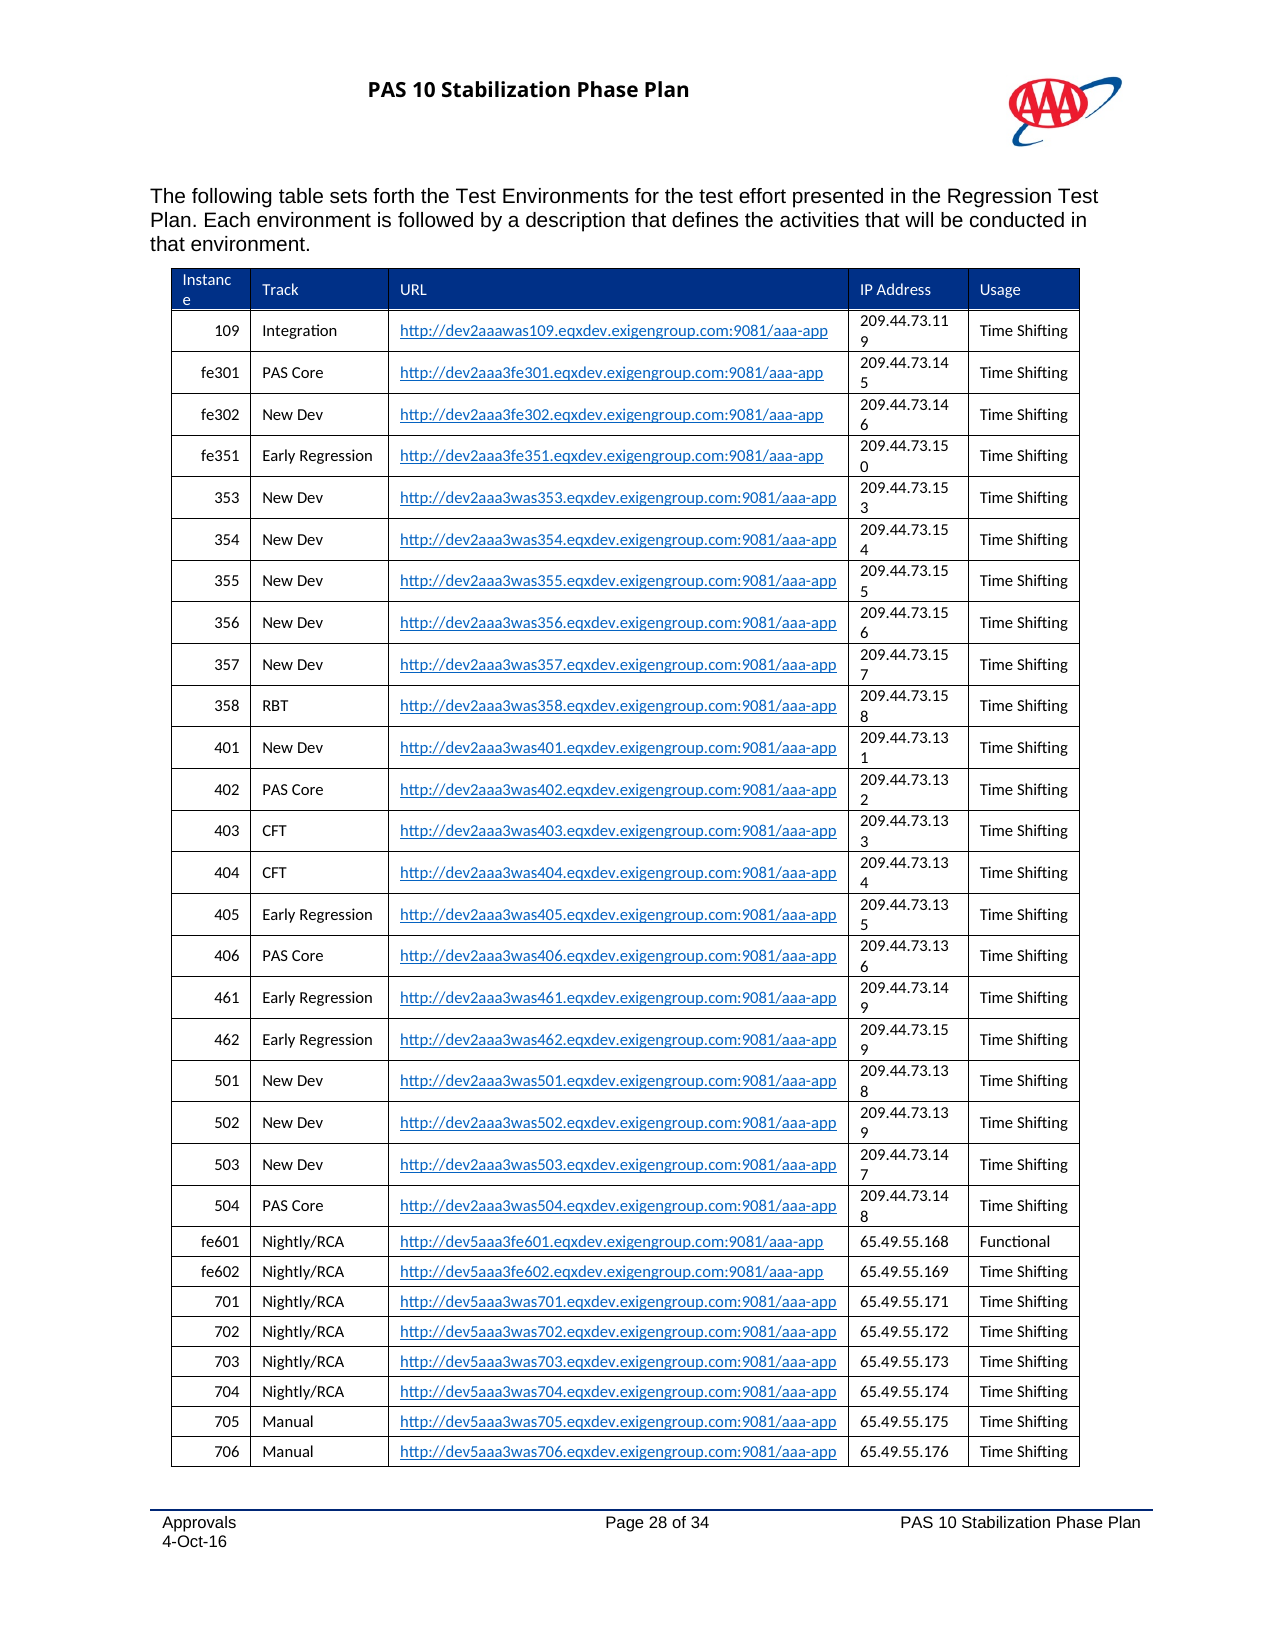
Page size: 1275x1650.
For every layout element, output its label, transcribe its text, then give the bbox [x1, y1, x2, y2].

table_cell http://dev2aaa3was401.eqxdev.exigengroup.com:9081/aaa-app [389, 727, 848, 768]
table_cell Time Shifting [969, 394, 1079, 434]
table_cell 704 [172, 1377, 250, 1406]
picture [1006, 75, 1124, 149]
table_cell PAS Core [251, 936, 388, 976]
table_cell New Dev [251, 394, 388, 434]
table_cell http://dev5aaa3was706.eqxdev.exigengroup.com:9081/aaa-app [389, 1437, 848, 1466]
table_cell Time Shifting [969, 311, 1079, 351]
table_cell Manual [251, 1407, 388, 1436]
table_cell fe302 [172, 394, 250, 434]
table_cell 356 [172, 602, 250, 643]
table_cell PAS Core [251, 769, 388, 809]
table_cell 209.44.73.138 [849, 1061, 968, 1101]
table_cell PAS Core [251, 352, 388, 393]
table_cell Early Regression [251, 977, 388, 1018]
table_cell Time Shifting [969, 1186, 1079, 1226]
table_cell fe601 [172, 1227, 250, 1256]
table_header Instance [172, 269, 250, 309]
table_cell 209.44.73.136 [849, 936, 968, 976]
table_cell http://dev5aaa3fe602.eqxdev.exigengroup.com:9081/aaa-app [389, 1257, 848, 1286]
table_header IP Address [849, 269, 968, 309]
table_cell http://dev5aaa3fe601.eqxdev.exigengroup.com:9081/aaa-app [389, 1227, 848, 1256]
table_cell http://dev2aaa3was462.eqxdev.exigengroup.com:9081/aaa-app [389, 1019, 848, 1059]
table_cell 209.44.73.135 [849, 894, 968, 934]
table_cell Nightly/RCA [251, 1377, 388, 1406]
table_cell Early Regression [251, 1019, 388, 1059]
table_cell Time Shifting [969, 852, 1079, 893]
table_cell CFT [251, 811, 388, 851]
table_cell 65.49.55.176 [849, 1437, 968, 1466]
table_cell Time Shifting [969, 1144, 1079, 1184]
table_cell 406 [172, 936, 250, 976]
table_cell 209.44.73.131 [849, 727, 968, 768]
table_cell http://dev2aaa3fe351.eqxdev.exigengroup.com:9081/aaa-app [389, 436, 848, 476]
table_cell Early Regression [251, 436, 388, 476]
table_cell http://dev2aaa3was404.eqxdev.exigengroup.com:9081/aaa-app [389, 852, 848, 893]
table_cell 501 [172, 1061, 250, 1101]
table_cell http://dev5aaa3was701.eqxdev.exigengroup.com:9081/aaa-app [389, 1287, 848, 1316]
table_cell Time Shifting [969, 1377, 1079, 1406]
table_cell 705 [172, 1407, 250, 1436]
table_cell 65.49.55.172 [849, 1317, 968, 1346]
table_cell 462 [172, 1019, 250, 1059]
table_cell New Dev [251, 561, 388, 601]
table_cell 701 [172, 1287, 250, 1316]
table_cell 65.49.55.175 [849, 1407, 968, 1436]
table_cell Functional [969, 1227, 1079, 1256]
table_header URL [389, 269, 848, 309]
table_cell 65.49.55.173 [849, 1347, 968, 1376]
table_cell http://dev2aaa3was353.eqxdev.exigengroup.com:9081/aaa-app [389, 477, 848, 518]
table_cell Time Shifting [969, 769, 1079, 809]
table_cell Time Shifting [969, 1437, 1079, 1466]
table_cell 401 [172, 727, 250, 768]
table_cell 209.44.73.158 [849, 686, 968, 726]
table_cell Time Shifting [969, 352, 1079, 393]
table_cell http://dev5aaa3was704.eqxdev.exigengroup.com:9081/aaa-app [389, 1377, 848, 1406]
table_header Usage [969, 269, 1079, 309]
table_cell 355 [172, 561, 250, 601]
table_cell http://dev2aaa3fe301.eqxdev.exigengroup.com:9081/aaa-app [389, 352, 848, 393]
table_cell 209.44.73.119 [849, 311, 968, 351]
table_cell http://dev5aaa3was705.eqxdev.exigengroup.com:9081/aaa-app [389, 1407, 848, 1436]
table_cell Time Shifting [969, 1347, 1079, 1376]
table_cell 358 [172, 686, 250, 726]
table_cell New Dev [251, 477, 388, 518]
table_cell 702 [172, 1317, 250, 1346]
table_cell Time Shifting [969, 811, 1079, 851]
table_cell http://dev5aaa3was703.eqxdev.exigengroup.com:9081/aaa-app [389, 1347, 848, 1376]
table_cell New Dev [251, 727, 388, 768]
table_cell 357 [172, 644, 250, 684]
table_cell Time Shifting [969, 686, 1079, 726]
table_cell http://dev2aaa3was354.eqxdev.exigengroup.com:9081/aaa-app [389, 519, 848, 559]
table_cell 403 [172, 811, 250, 851]
table_cell Time Shifting [969, 1061, 1079, 1101]
table_cell New Dev [251, 1102, 388, 1143]
table_cell New Dev [251, 602, 388, 643]
table_cell Nightly/RCA [251, 1347, 388, 1376]
table_cell Time Shifting [969, 1019, 1079, 1059]
table_cell http://dev2aaa3was406.eqxdev.exigengroup.com:9081/aaa-app [389, 936, 848, 976]
table_cell Time Shifting [969, 1102, 1079, 1143]
table_cell fe351 [172, 436, 250, 476]
table_cell 461 [172, 977, 250, 1018]
table_cell 65.49.55.171 [849, 1287, 968, 1316]
table_cell 402 [172, 769, 250, 809]
table_cell 405 [172, 894, 250, 934]
table_cell 209.44.73.153 [849, 477, 968, 518]
table_cell 65.49.55.168 [849, 1227, 968, 1256]
table_cell Nightly/RCA [251, 1317, 388, 1346]
table_cell New Dev [251, 1061, 388, 1101]
table_cell Nightly/RCA [251, 1257, 388, 1286]
table_cell 209.44.73.139 [849, 1102, 968, 1143]
table_cell PAS Core [251, 1186, 388, 1226]
table_cell http://dev2aaa3fe302.eqxdev.exigengroup.com:9081/aaa-app [389, 394, 848, 434]
table_cell 404 [172, 852, 250, 893]
table_cell 209.44.73.150 [849, 436, 968, 476]
table_cell 209.44.73.156 [849, 602, 968, 643]
table_cell 209.44.73.145 [849, 352, 968, 393]
table_cell Time Shifting [969, 436, 1079, 476]
table_cell 209.44.73.149 [849, 977, 968, 1018]
table_cell 109 [172, 311, 250, 351]
table_cell Integration [251, 311, 388, 351]
table_cell fe301 [172, 352, 250, 393]
table_cell Time Shifting [969, 1407, 1079, 1436]
table_cell 209.44.73.146 [849, 394, 968, 434]
table_cell http://dev2aaa3was461.eqxdev.exigengroup.com:9081/aaa-app [389, 977, 848, 1018]
table_cell http://dev2aaa3was503.eqxdev.exigengroup.com:9081/aaa-app [389, 1144, 848, 1184]
table_cell New Dev [251, 1144, 388, 1184]
table_cell http://dev2aaawas109.eqxdev.exigengroup.com:9081/aaa-app [389, 311, 848, 351]
table_cell 209.44.73.132 [849, 769, 968, 809]
table_cell 706 [172, 1437, 250, 1466]
table_cell Time Shifting [969, 1287, 1079, 1316]
table_header Track [251, 269, 388, 309]
table_cell http://dev2aaa3was356.eqxdev.exigengroup.com:9081/aaa-app [389, 602, 848, 643]
table_cell http://dev2aaa3was501.eqxdev.exigengroup.com:9081/aaa-app [389, 1061, 848, 1101]
table_cell 209.44.73.157 [849, 644, 968, 684]
table_cell http://dev2aaa3was357.eqxdev.exigengroup.com:9081/aaa-app [389, 644, 848, 684]
table_cell Manual [251, 1437, 388, 1466]
table_cell http://dev2aaa3was405.eqxdev.exigengroup.com:9081/aaa-app [389, 894, 848, 934]
table_cell Time Shifting [969, 561, 1079, 601]
table_cell 65.49.55.169 [849, 1257, 968, 1286]
table_cell Nightly/RCA [251, 1227, 388, 1256]
table_cell 209.44.73.134 [849, 852, 968, 893]
table_cell http://dev2aaa3was355.eqxdev.exigengroup.com:9081/aaa-app [389, 561, 848, 601]
table_cell http://dev2aaa3was403.eqxdev.exigengroup.com:9081/aaa-app [389, 811, 848, 851]
table_cell RBT [251, 686, 388, 726]
table_cell Early Regression [251, 894, 388, 934]
table_cell 503 [172, 1144, 250, 1184]
table_cell http://dev5aaa3was702.eqxdev.exigengroup.com:9081/aaa-app [389, 1317, 848, 1346]
table_cell http://dev2aaa3was502.eqxdev.exigengroup.com:9081/aaa-app [389, 1102, 848, 1143]
table_cell Time Shifting [969, 644, 1079, 684]
table_cell 65.49.55.174 [849, 1377, 968, 1406]
table_cell 502 [172, 1102, 250, 1143]
table_cell Time Shifting [969, 727, 1079, 768]
table_cell fe602 [172, 1257, 250, 1286]
table_cell Time Shifting [969, 1257, 1079, 1286]
table_cell 209.44.73.154 [849, 519, 968, 559]
table_cell Time Shifting [969, 519, 1079, 559]
text The following table sets forth the Test Environments for the test effort presented in the Regression Test Plan. Each environment is followed by a description that defines the activities that will be conducted in that environment. [150, 183, 1125, 255]
table_cell New Dev [251, 644, 388, 684]
table_cell 353 [172, 477, 250, 518]
table_cell Time Shifting [969, 477, 1079, 518]
table_cell 209.44.73.133 [849, 811, 968, 851]
table_cell http://dev2aaa3was358.eqxdev.exigengroup.com:9081/aaa-app [389, 686, 848, 726]
table_cell 703 [172, 1347, 250, 1376]
table_cell 209.44.73.148 [849, 1186, 968, 1226]
table_cell Time Shifting [969, 977, 1079, 1018]
table_cell Time Shifting [969, 894, 1079, 934]
table_cell 209.44.73.159 [849, 1019, 968, 1059]
table_cell Time Shifting [969, 1317, 1079, 1346]
table_cell 209.44.73.155 [849, 561, 968, 601]
table_cell Time Shifting [969, 936, 1079, 976]
table_cell Nightly/RCA [251, 1287, 388, 1316]
table_cell 504 [172, 1186, 250, 1226]
table_cell CFT [251, 852, 388, 893]
table_cell New Dev [251, 519, 388, 559]
table_cell 354 [172, 519, 250, 559]
table_cell 209.44.73.147 [849, 1144, 968, 1184]
table_cell Time Shifting [969, 602, 1079, 643]
table_cell http://dev2aaa3was402.eqxdev.exigengroup.com:9081/aaa-app [389, 769, 848, 809]
table_cell http://dev2aaa3was504.eqxdev.exigengroup.com:9081/aaa-app [389, 1186, 848, 1226]
